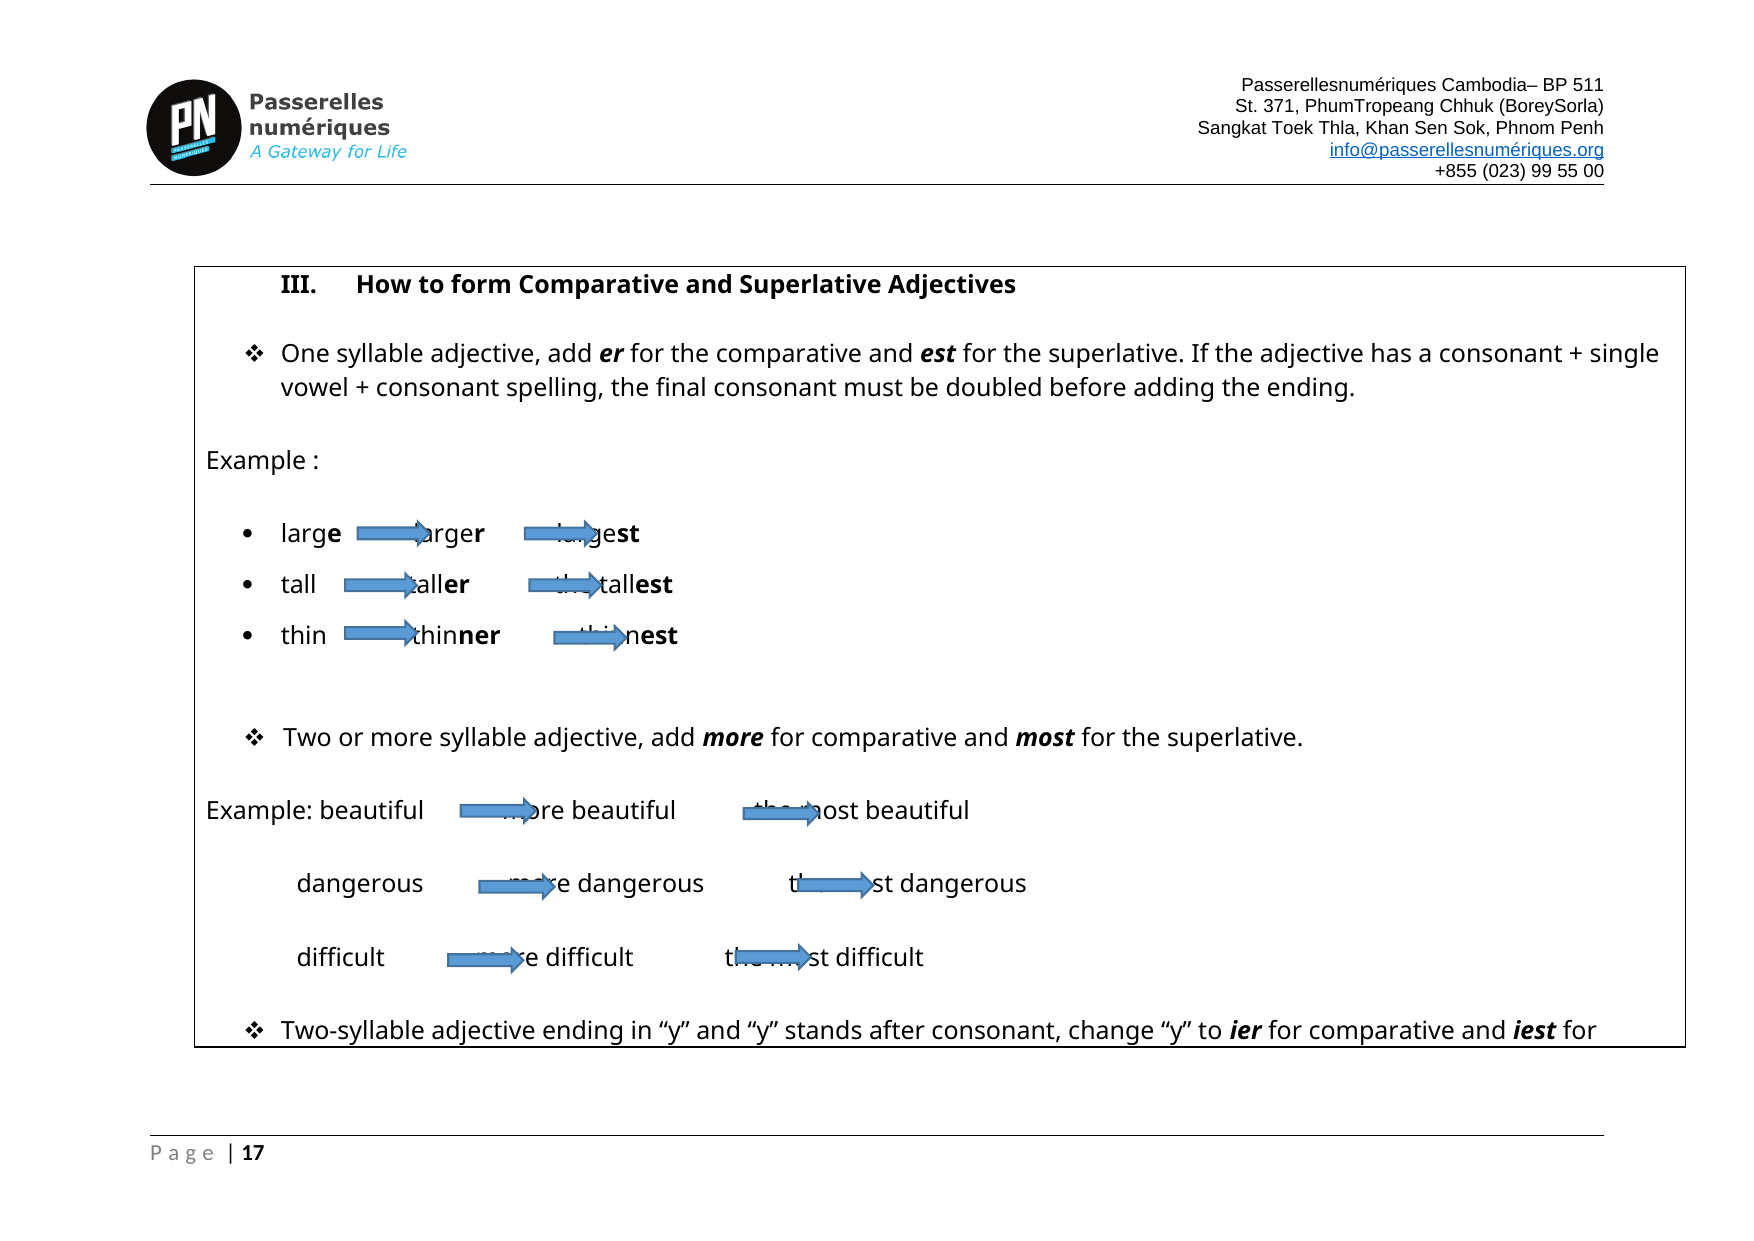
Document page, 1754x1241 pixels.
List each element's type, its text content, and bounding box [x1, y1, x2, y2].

picture [145, 78, 418, 177]
